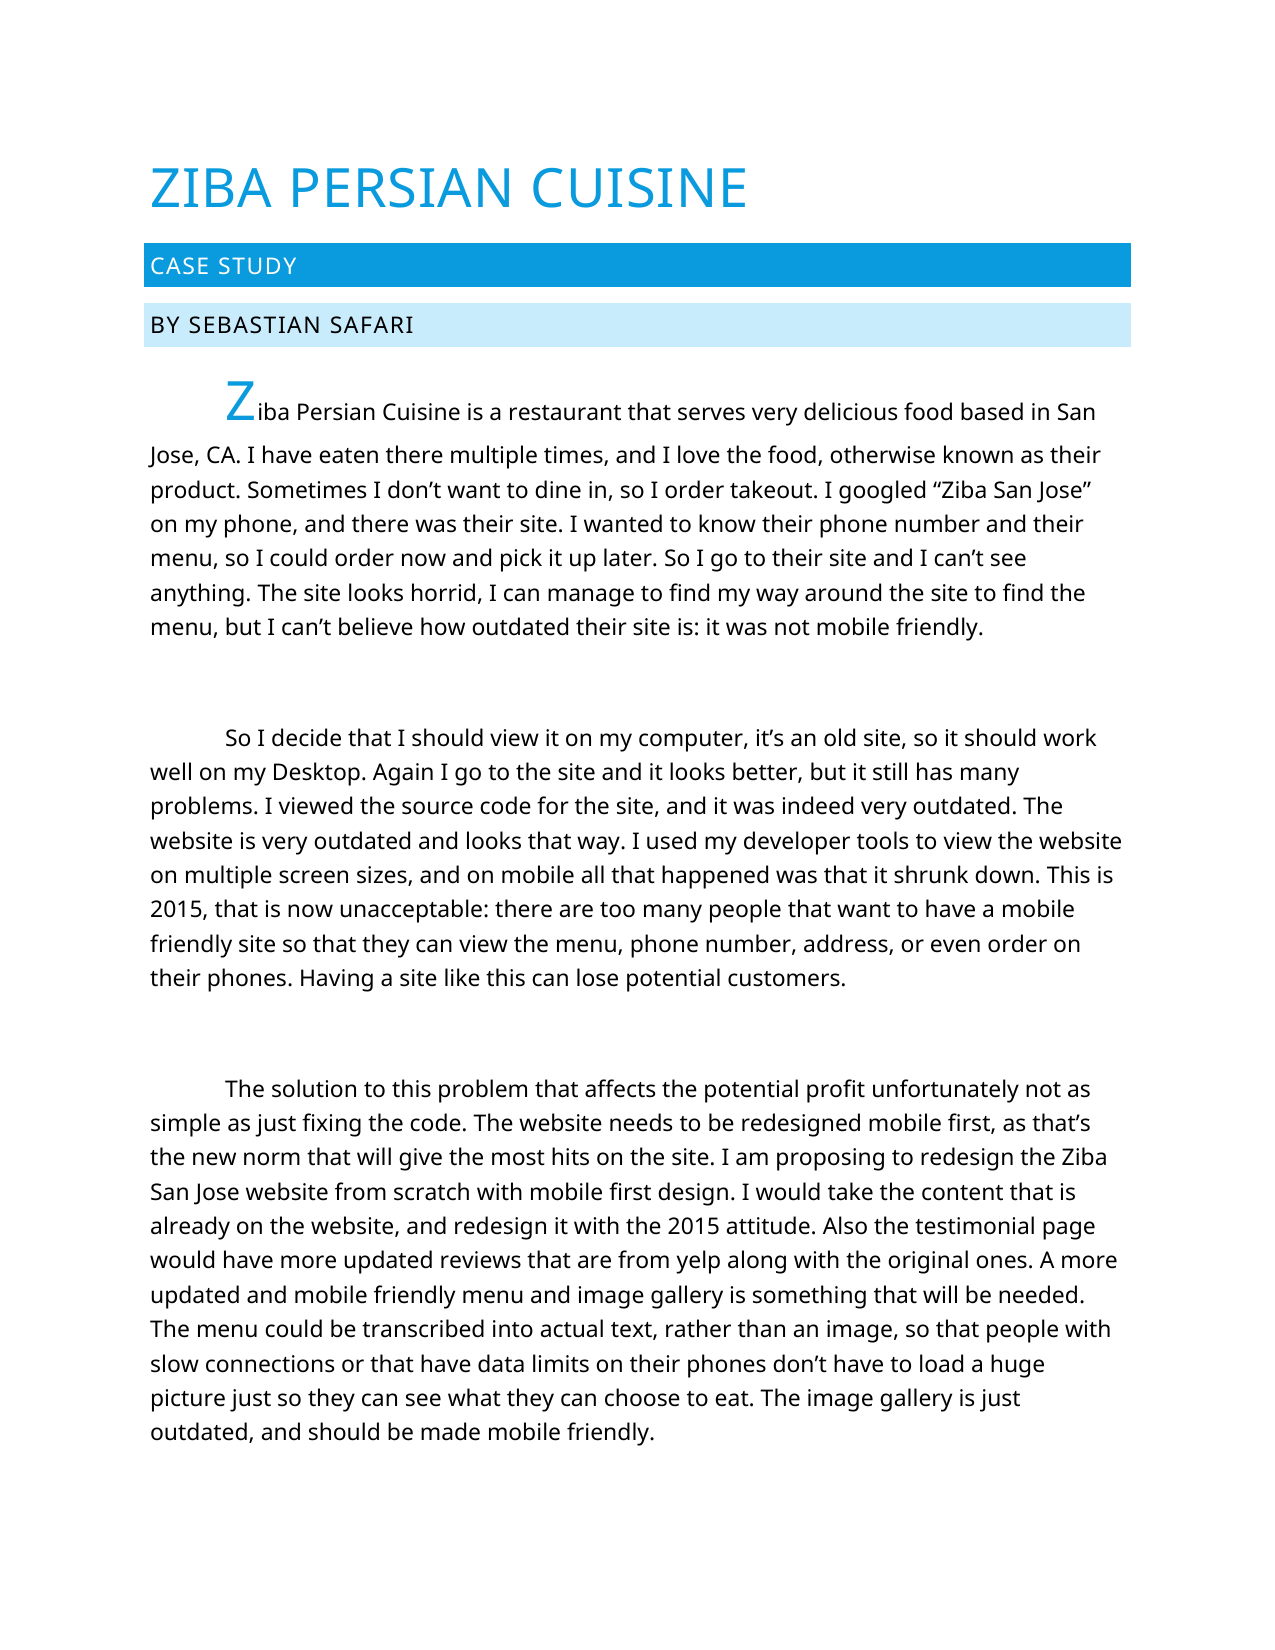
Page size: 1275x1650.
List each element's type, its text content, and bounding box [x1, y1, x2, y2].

subtitle by sebastian safari [150, 309, 1125, 340]
subtitle case study [150, 250, 1125, 281]
text So I decide that I should view it on my computer, it’s an old site, so it should work well on my Desktop. Again I go to the site and it looks better, but it still has many problems. I viewed the source code for the site, and it was indeed very outdated. The website is very outdated and looks that way. I used my developer tools to view the website on multiple screen sizes, and on mobile all that happened was that it shrunk down. This is 2015, that is now unacceptable: there are too many people that want to have a mobile friendly site so that they can view the menu, phone number, address, or even order on their phones. Having a site like this can lose potential customers. [150, 721, 1125, 993]
text Ziba Persian Cuisine is a restaurant that serves very delicious food based in San Jose, CA. I have eaten there multiple times, and I love the food, otherwise known as their product. Sometimes I don’t want to dine in, so I order takeout. I googled “Ziba San Jose” on my phone, and there was their site. I wanted to know their phone number and their menu, so I could order now and pick it up later. So I go to their site and I can’t see anything. The site looks horrid, I can manage to find my way around the site to find the menu, but I can’t believe how outdated their site is: it was not mobile friendly. [150, 362, 1125, 642]
text The solution to this problem that affects the potential profit unfortunately not as simple as just fixing the code. The website needs to be redesigned mobile first, as that’s the new norm that will give the most hits on the site. I am proposing to redesign the Ziba San Jose website from scratch with mobile first design. I would take the content that is already on the website, and redesign it with the 2015 attitude. Also the testimonial page would have more updated reviews that are from yelp along with the original ones. A more updated and mobile friendly menu and image gallery is something that will be needed. The menu could be transcribed into actual text, rather than an image, so that people with slow connections or that have data limits on their phones don’t have to load a huge picture just so they can see what they can choose to eat. The image gallery is just outdated, and should be made mobile friendly. [150, 1072, 1125, 1447]
title Ziba persian cuisine [150, 150, 1125, 224]
